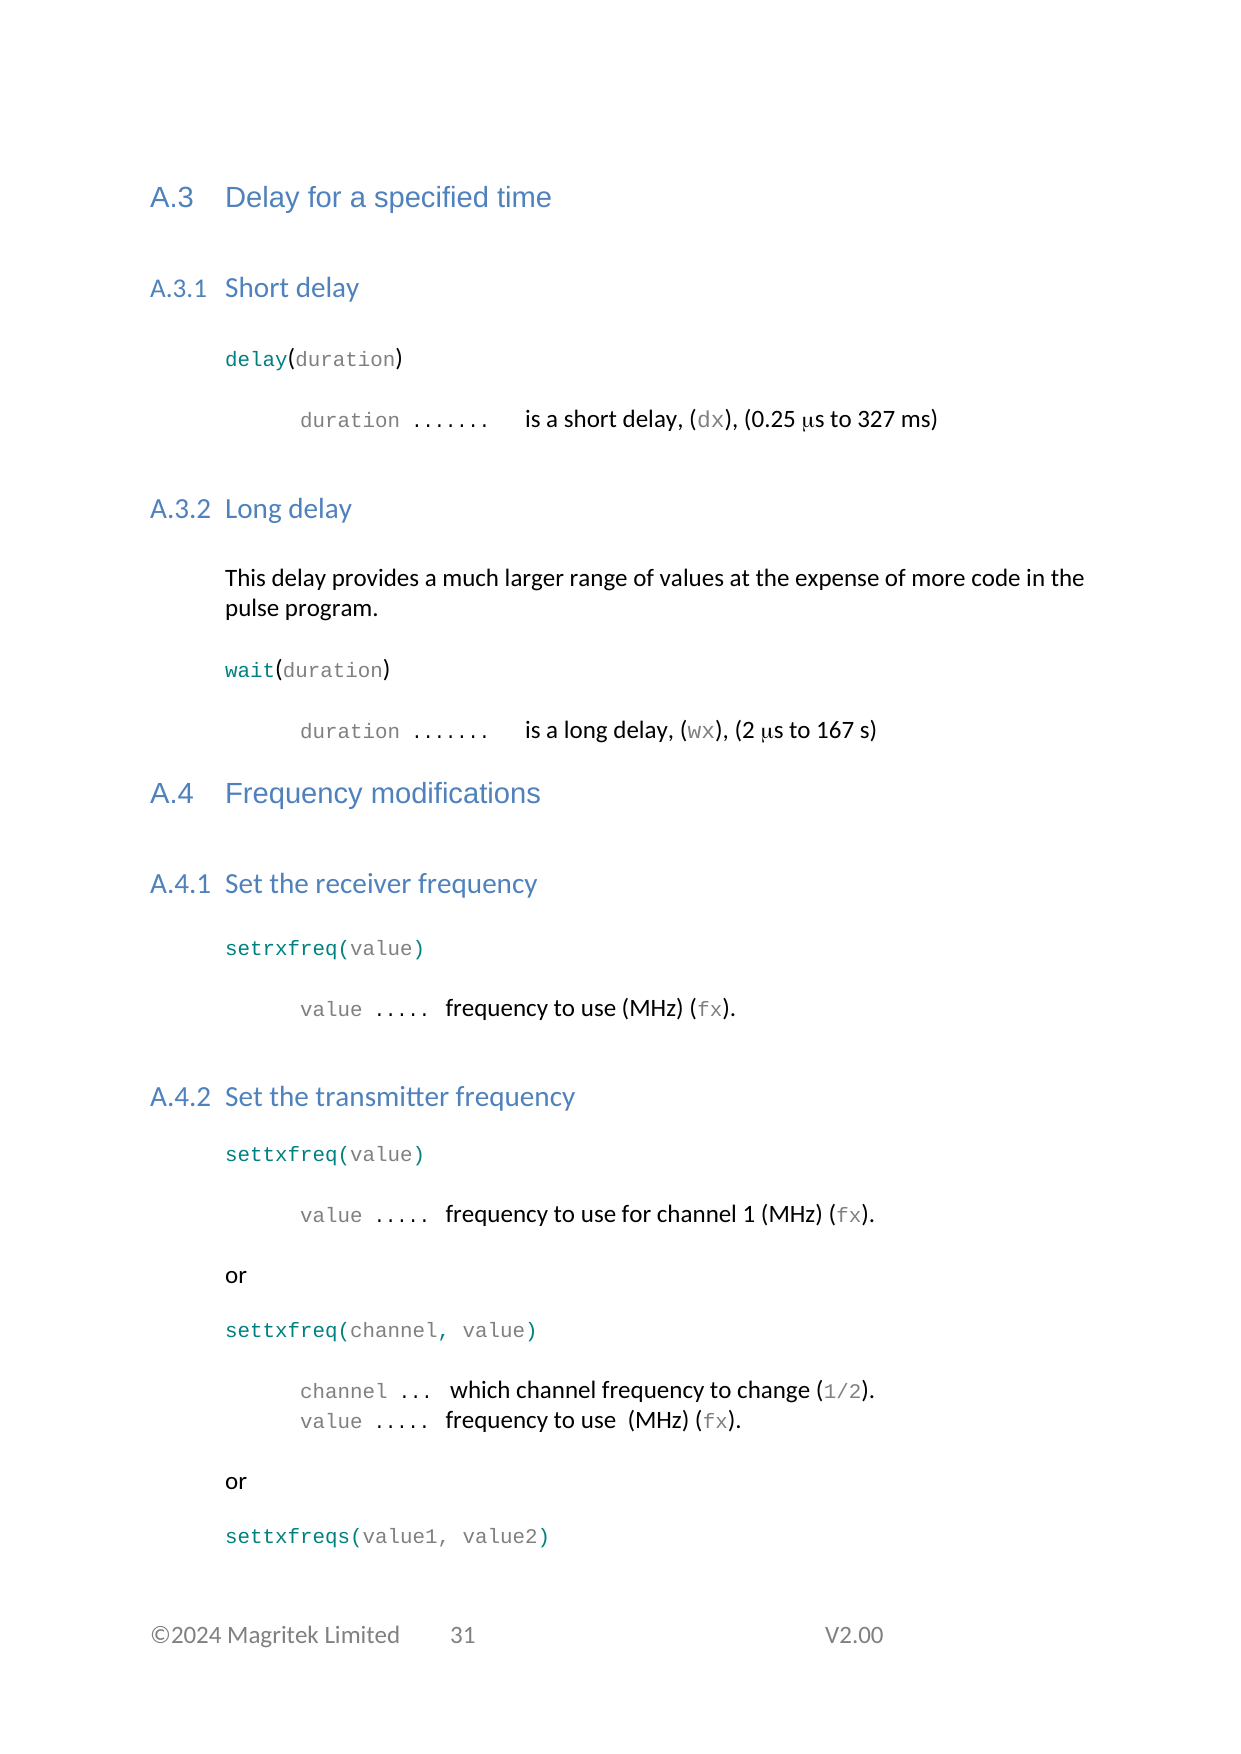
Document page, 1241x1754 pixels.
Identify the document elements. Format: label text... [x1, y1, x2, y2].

subtitle Long delay [150, 490, 1090, 525]
text duration ....... is a short delay, (dx), (0.25 s to 327 ms) [225, 403, 1090, 434]
text setrxfreq(value) [225, 938, 1090, 961]
subtitle Short delay [150, 269, 1090, 305]
subtitle Set the transmitter frequency [150, 1078, 1090, 1114]
subtitle Delay for a specified time [150, 181, 1090, 214]
text settxfreq(value) [225, 1143, 1090, 1167]
text delay(duration) [225, 342, 1090, 372]
text channel ... which channel frequency to change (1/2). [300, 1374, 1090, 1404]
text This delay provides a much larger range of values at the expense of more code in the pulse program. [225, 562, 1090, 623]
text or [225, 1466, 1090, 1496]
text settxfreqs(value1, value2) [225, 1527, 1090, 1550]
text value ..... frequency to use (MHz) (fx). [300, 992, 1090, 1022]
text duration ....... is a long delay, (wx), (2 s to 167 s) [225, 715, 1090, 746]
text settxfreq(channel, value) [225, 1320, 1090, 1343]
text value ..... frequency to use for channel 1 (MHz) (fx). [300, 1198, 1090, 1228]
subtitle Frequency modifications [150, 776, 1090, 810]
text value ..... frequency to use (MHz) (fx). [300, 1404, 1090, 1435]
text wait(duration) [225, 654, 1090, 684]
subtitle Set the receiver frequency [150, 865, 1090, 901]
text or [225, 1259, 1090, 1289]
